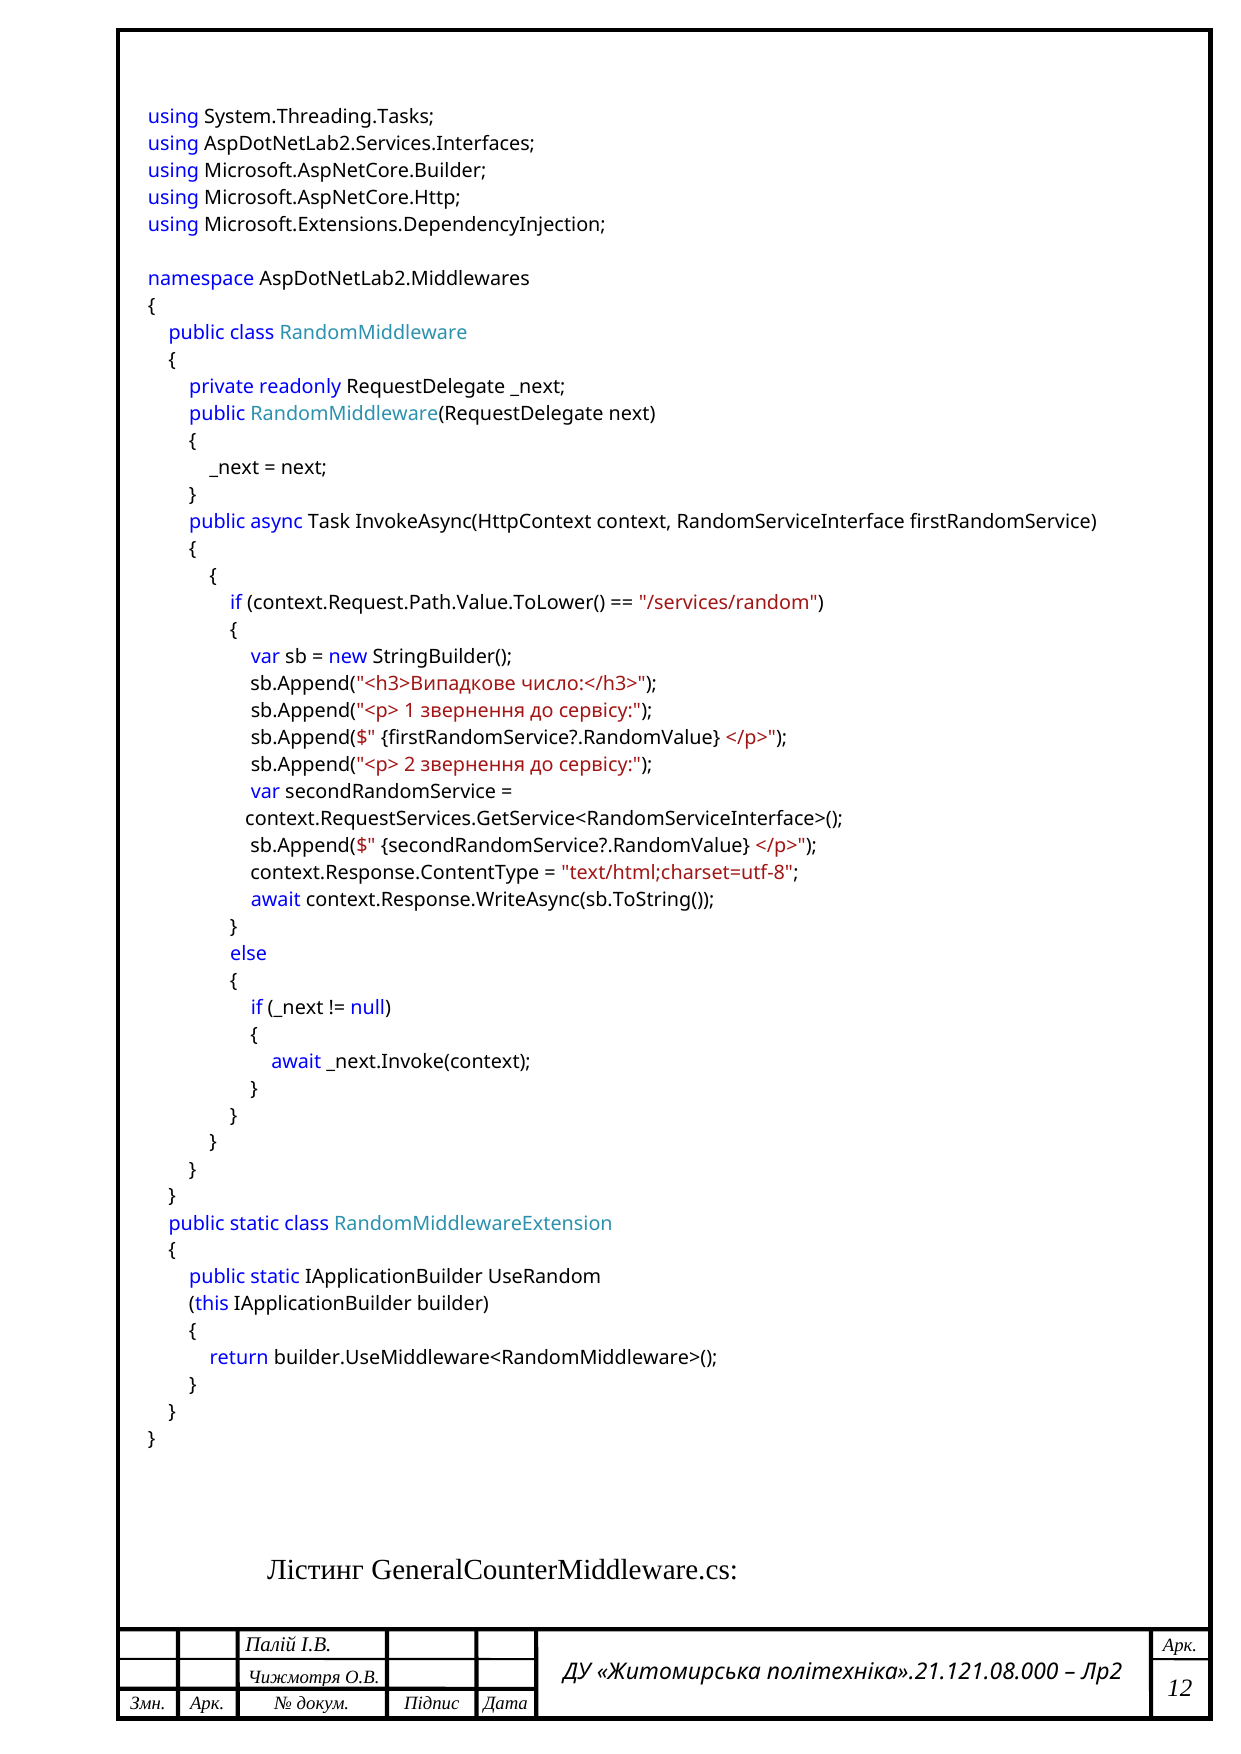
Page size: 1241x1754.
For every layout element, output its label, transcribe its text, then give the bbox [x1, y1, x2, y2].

text if (context.Request.Path.Value.ToLower() == "/services/random") [148, 588, 1181, 615]
text { [148, 345, 1181, 372]
text public class RandomMiddleware [148, 318, 1181, 345]
text } [148, 1128, 1181, 1155]
text using AspDotNetLab2.Services.Interfaces; [148, 129, 1181, 157]
text public RandomMiddleware(RequestDelegate next) [148, 399, 1181, 426]
text } [148, 1371, 1181, 1398]
text else [148, 939, 1181, 966]
text } [148, 480, 1181, 507]
text { [148, 1236, 1181, 1263]
text public static IApplicationBuilder UseRandom [148, 1263, 1181, 1290]
text { [148, 966, 1181, 993]
text sb.Append("<p> 2 звернення до сервісу:"); [148, 750, 1181, 777]
text } [148, 1101, 1181, 1128]
text public static class RandomMiddlewareExtension [148, 1209, 1181, 1236]
text sb.Append("<h3>Випадкове число:</h3>"); [148, 669, 1181, 696]
text if (_next != null) [148, 993, 1181, 1020]
text var secondRandomService = [148, 777, 1181, 804]
text } [148, 1424, 1181, 1452]
text namespace AspDotNetLab2.Middlewares [148, 264, 1181, 291]
text { [148, 1020, 1181, 1047]
text { [148, 615, 1181, 642]
text { [148, 291, 1181, 318]
text } [148, 1155, 1181, 1182]
text { [148, 1317, 1181, 1344]
text { [148, 426, 1181, 453]
text var sb = new StringBuilder(); [148, 642, 1181, 669]
text } [148, 1398, 1181, 1424]
text } [148, 1074, 1181, 1101]
text _next = next; [148, 453, 1181, 480]
text } [148, 912, 1181, 939]
text using Microsoft.AspNetCore.Builder; [148, 157, 1181, 183]
text using Microsoft.AspNetCore.Http; [148, 183, 1181, 211]
text public async Task InvokeAsync(HttpContext context, RandomServiceInterface firstRandomService) [148, 507, 1181, 534]
text using System.Threading.Tasks; [148, 103, 1181, 129]
text context.RequestServices.GetService<RandomServiceInterface>(); [148, 804, 1181, 831]
text await context.Response.WriteAsync(sb.ToString()); [148, 885, 1181, 912]
text return builder.UseMiddleware<RandomMiddleware>(); [148, 1344, 1181, 1371]
text } [148, 1182, 1181, 1209]
text await _next.Invoke(context); [148, 1047, 1181, 1074]
text context.Response.ContentType = "text/html;charset=utf-8"; [148, 858, 1181, 885]
text sb.Append($" {firstRandomService?.RandomValue} </p>"); [148, 723, 1181, 750]
list Лістинг GeneralCounterMiddleware.cs: [267, 1552, 1181, 1586]
text using Microsoft.Extensions.DependencyInjection; [148, 211, 1181, 237]
text { [148, 534, 1181, 561]
text sb.Append($" {secondRandomService?.RandomValue} </p>"); [148, 831, 1181, 858]
text (this IApplicationBuilder builder) [148, 1290, 1181, 1317]
text private readonly RequestDelegate _next; [148, 372, 1181, 399]
text { [148, 561, 1181, 588]
text sb.Append("<p> 1 звернення до сервісу:"); [148, 696, 1181, 723]
